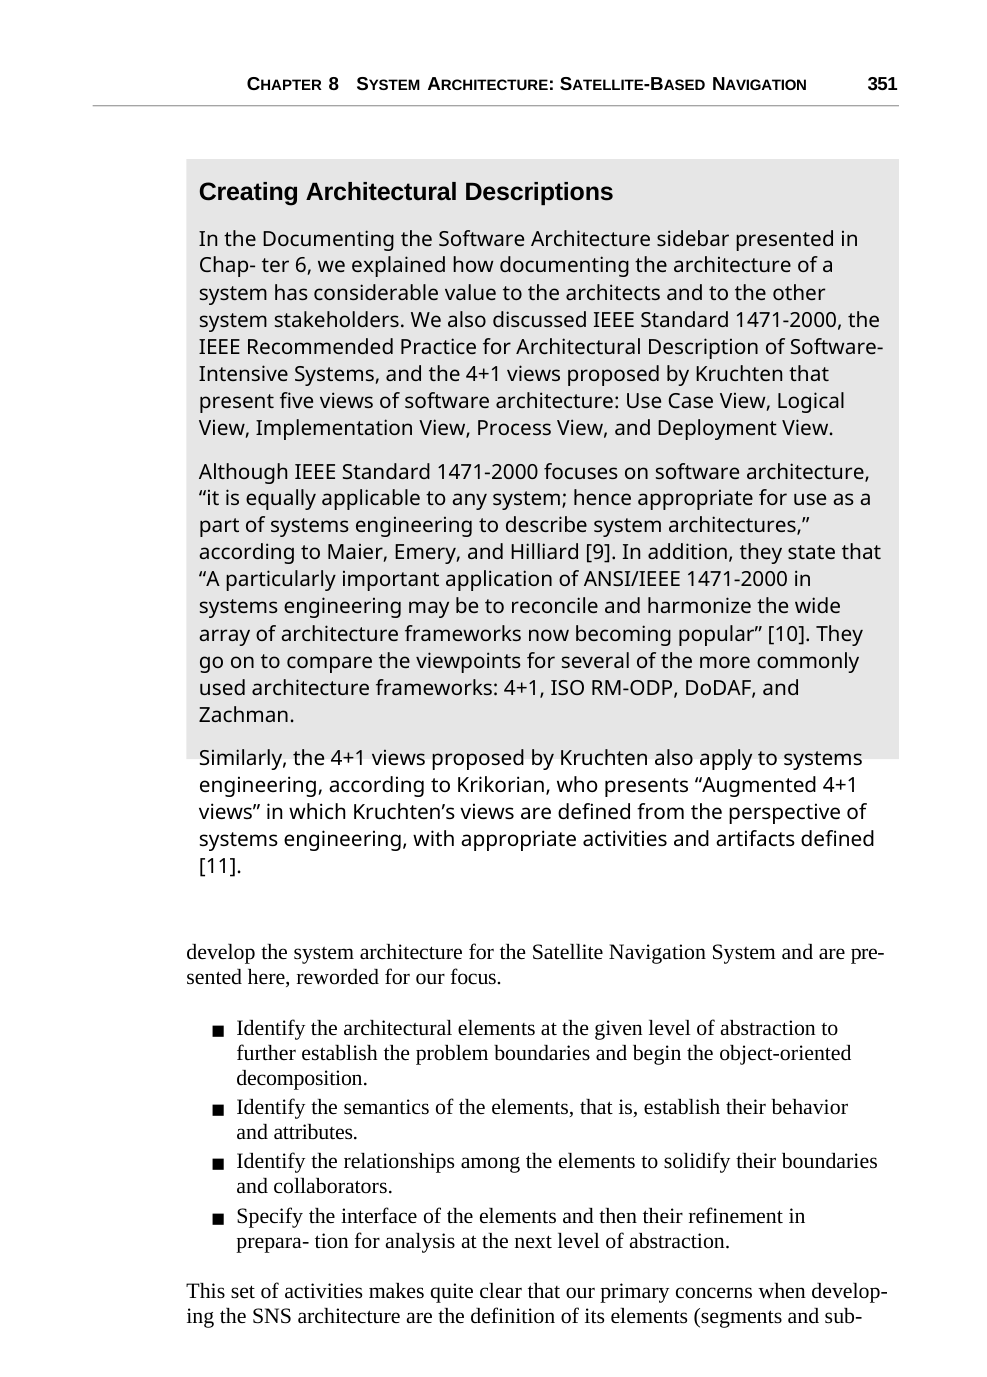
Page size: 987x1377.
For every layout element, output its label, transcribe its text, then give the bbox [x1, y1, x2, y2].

text In the Documenting the Software Architecture sidebar presented in Chap- ter 6, we explained how documenting the architecture of a system has considerable value to the architects and to the other system stakeholders. We also discussed IEEE Standard 1471-2000, the IEEE Recommended Practice for Architectural Description of Software-Intensive Systems, and the 4+1 views proposed by Kruchten that present five views of software architecture: Use Case View, Logical View, Implementation View, Process View, and Deployment View. [199, 225, 891, 442]
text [186, 1278, 898, 1328]
text Similarly, the 4+1 views proposed by Kruchten also apply to systems engineering, according to Krikorian, who presents “Augmented 4+1 views” in which Kruchten’s views are defined from the perspective of systems engineering, with appropriate activities and artifacts defined [11]. [199, 744, 891, 879]
list Identify the relationships among the elements to solidify their boundaries and collaborators. [211, 1148, 878, 1199]
list Identify the architectural elements at the given level of abstraction to further establish the problem boundaries and begin the object-oriented decomposition. [211, 1015, 852, 1090]
text Although IEEE Standard 1471-2000 focuses on software architecture, “it is equally applicable to any system; hence appropriate for use as a part of systems engineering to describe system architectures,” according to Maier, Emery, and Hilliard [9]. In addition, they state that “A particularly important application of ANSI/IEEE 1471-2000 in systems engineering may be to reconcile and harmonize the wide array of architecture frameworks now becoming popular” [10]. They go on to compare the viewpoints for several of the more commonly used architecture frameworks: 4+1, ISO RM-ODP, DoDAF, and Zachman. [199, 458, 891, 728]
text sented here, reworded for our focus. [186, 965, 911, 990]
subtitle Creating Architectural Descriptions [199, 177, 911, 206]
text develop the system architecture for the Satellite Navigation System and are pre- [186, 940, 911, 965]
list Specify the interface of the elements and then their refinement in prepara- tion for analysis at the next level of abstraction. [211, 1203, 884, 1253]
list Identify the semantics of the elements, that is, establish their behavior and attributes. [211, 1094, 885, 1144]
